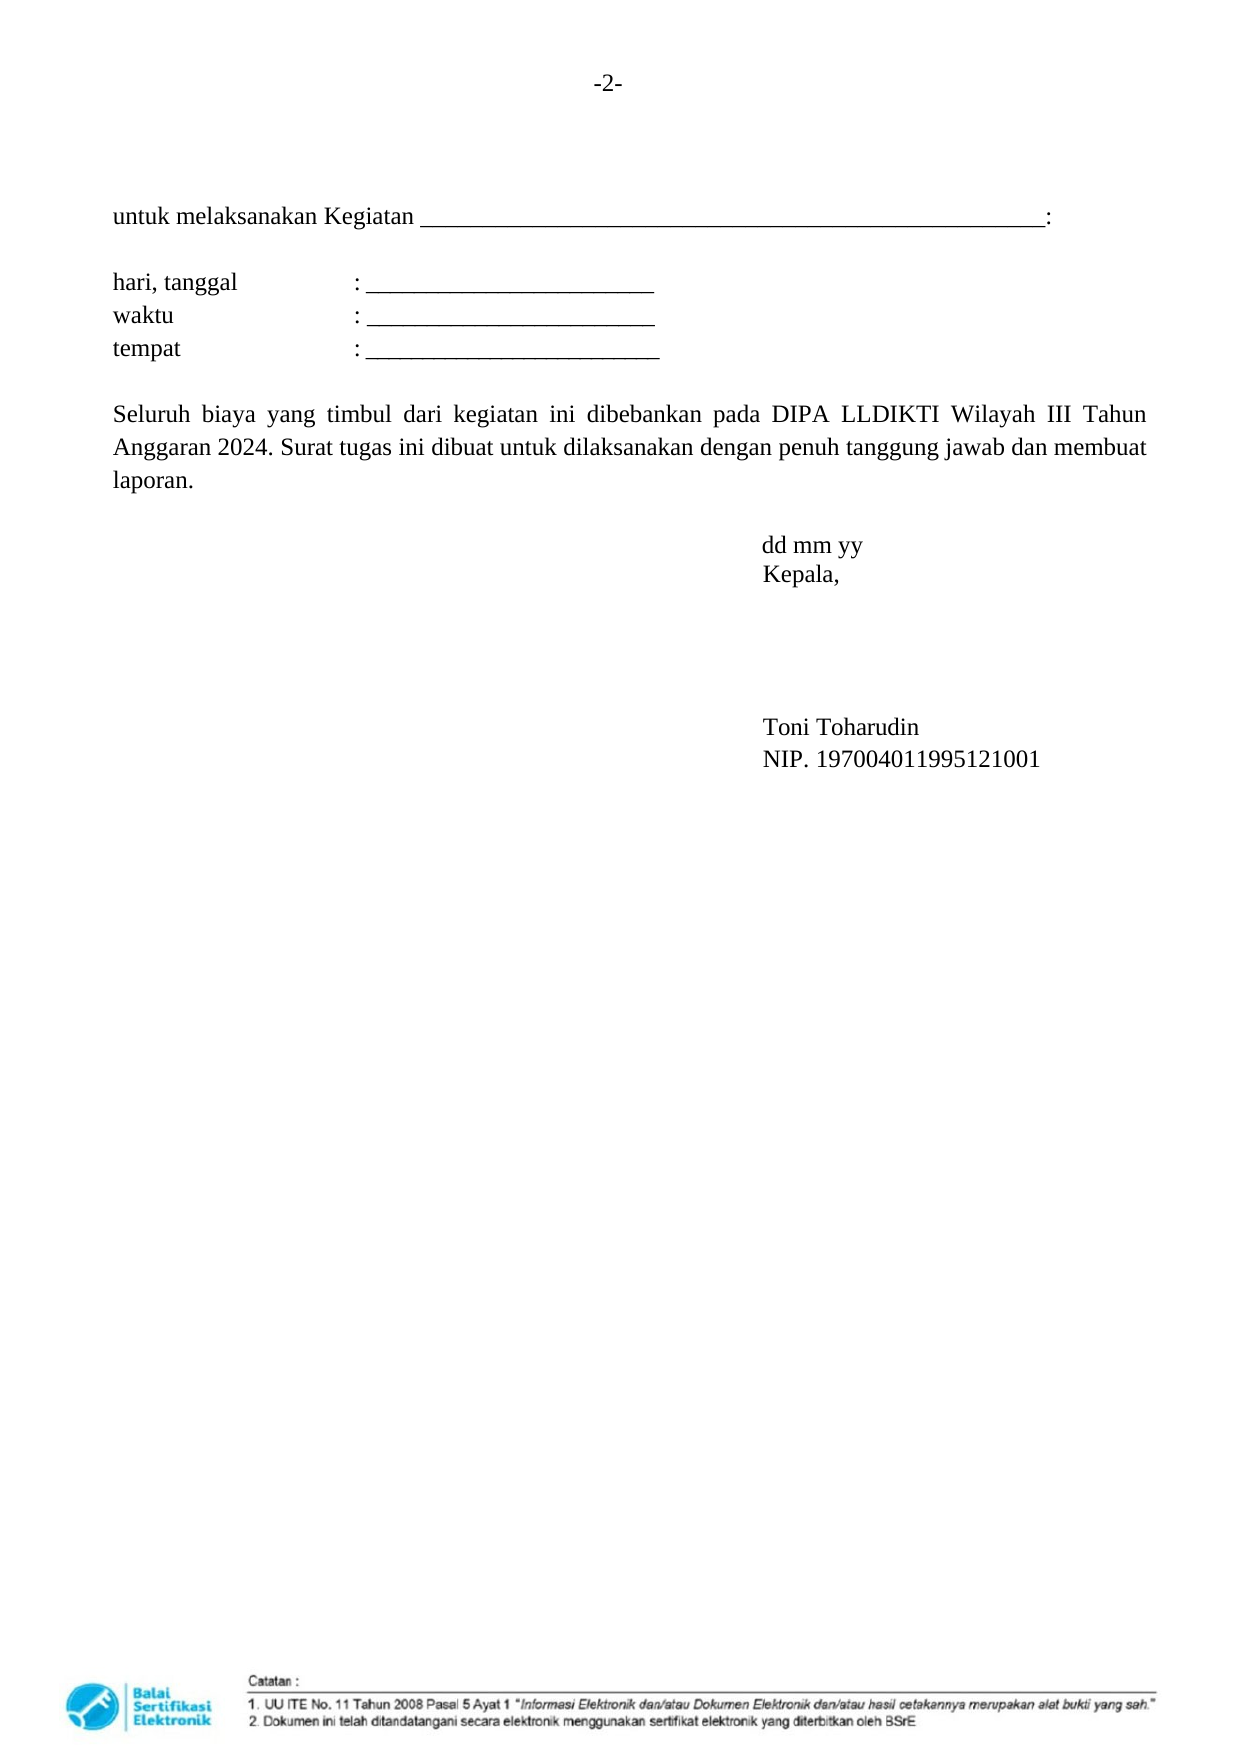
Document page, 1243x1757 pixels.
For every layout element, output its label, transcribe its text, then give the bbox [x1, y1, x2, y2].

text Toni Toharudin [763, 712, 1159, 740]
picture [59, 1667, 1163, 1745]
text -2- [125, 68, 1091, 97]
text tempat : __________________________ [113, 333, 1159, 362]
text Kepala, [763, 559, 1159, 588]
text waktu : ________________________ [113, 300, 716, 329]
text untuk melaksanakan Kegiatan __________________________________________________: [113, 201, 1159, 230]
text hari, tanggal : ________________________ [113, 267, 716, 296]
text NIP. 197004011995121001 [763, 744, 1159, 773]
text Seluruh biaya yang timbul dari kegiatan ini dibebankan pada DIPA LLDIKTI Wilayah III Tahun Anggaran 2024. Surat tugas ini dibuat untuk dilaksanakan dengan penuh tanggung jawab dan membuat laporan. [113, 399, 1148, 494]
text dd mm yy [762, 531, 1159, 559]
